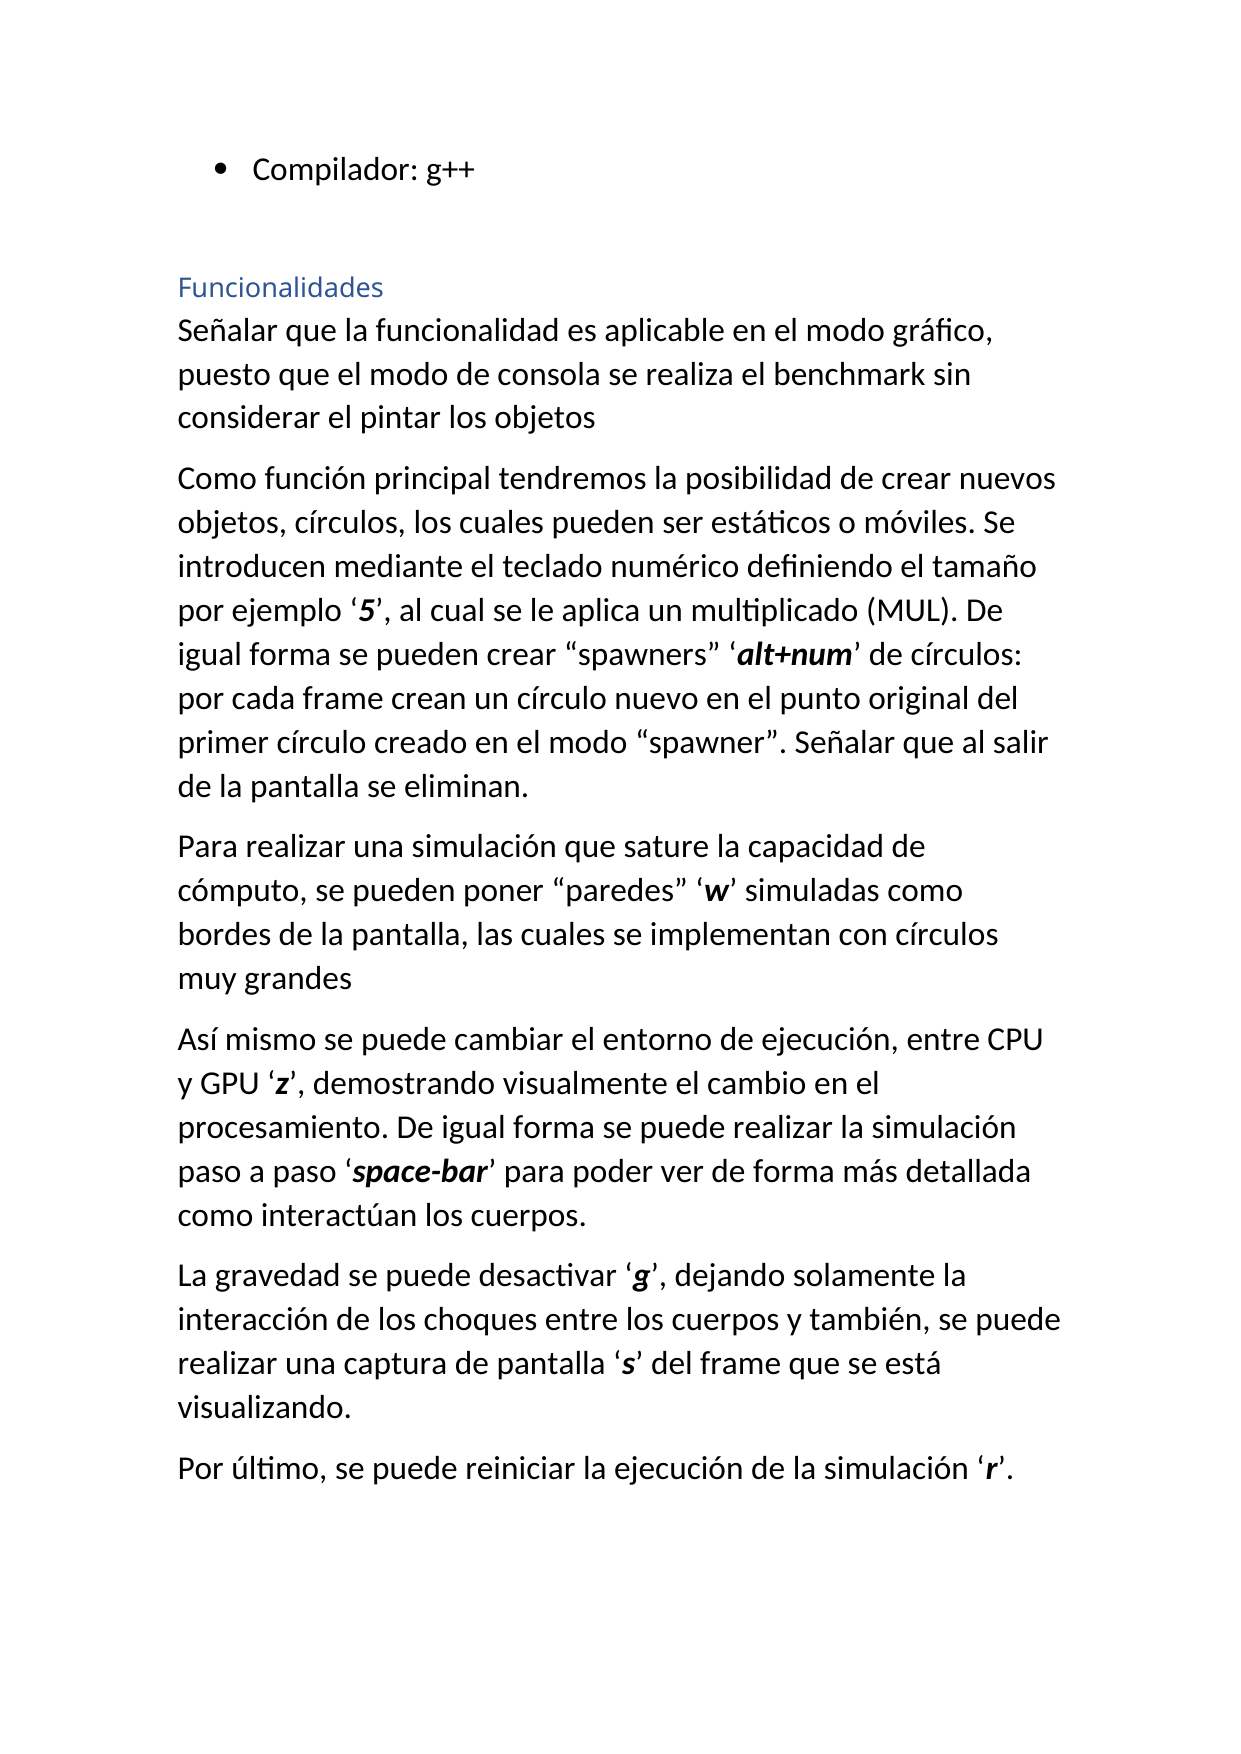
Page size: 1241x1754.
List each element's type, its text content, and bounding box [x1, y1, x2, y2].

text Como función principal tendremos la posibilidad de crear nuevos objetos, círculos, los cuales pueden ser estáticos o móviles. Se introducen mediante el teclado numérico definiendo el tamaño por ejemplo ‘5’, al cual se le aplica un multiplicado (MUL). De igual forma se pueden crear “spawners” ‘alt+num’ de círculos: por cada frame crean un círculo nuevo en el punto original del primer círculo creado en el modo “spawner”. Señalar que al salir de la pantalla se eliminan. [177, 457, 1063, 806]
text Señalar que la funcionalidad es aplicable en el modo gráfico, puesto que el modo de consola se realiza el benchmark sin considerar el pintar los objetos [177, 309, 1063, 437]
list Compilador: g++ [215, 148, 1063, 188]
text Para realizar una simulación que sature la capacidad de cómputo, se pueden poner “paredes” ‘w’ simuladas como bordes de la pantalla, las cuales se implementan con círculos muy grandes [177, 826, 1063, 998]
subtitle Funcionalidades [177, 269, 1063, 306]
text Por último, se puede reiniciar la ejecución de la simulación ‘r’. [177, 1447, 1063, 1488]
text Así mismo se puede cambiar el entorno de ejecución, entre CPU y GPU ‘z’, demostrando visualmente el cambio en el procesamiento. De igual forma se puede realizar la simulación paso a paso ‘space-bar’ para poder ver de forma más detallada como interactúan los cuerpos. [177, 1018, 1063, 1234]
text La gravedad se puede desactivar ‘g’, dejando solamente la interacción de los choques entre los cuerpos y también, se puede realizar una captura de pantalla ‘s’ del frame que se está visualizando. [177, 1254, 1063, 1427]
